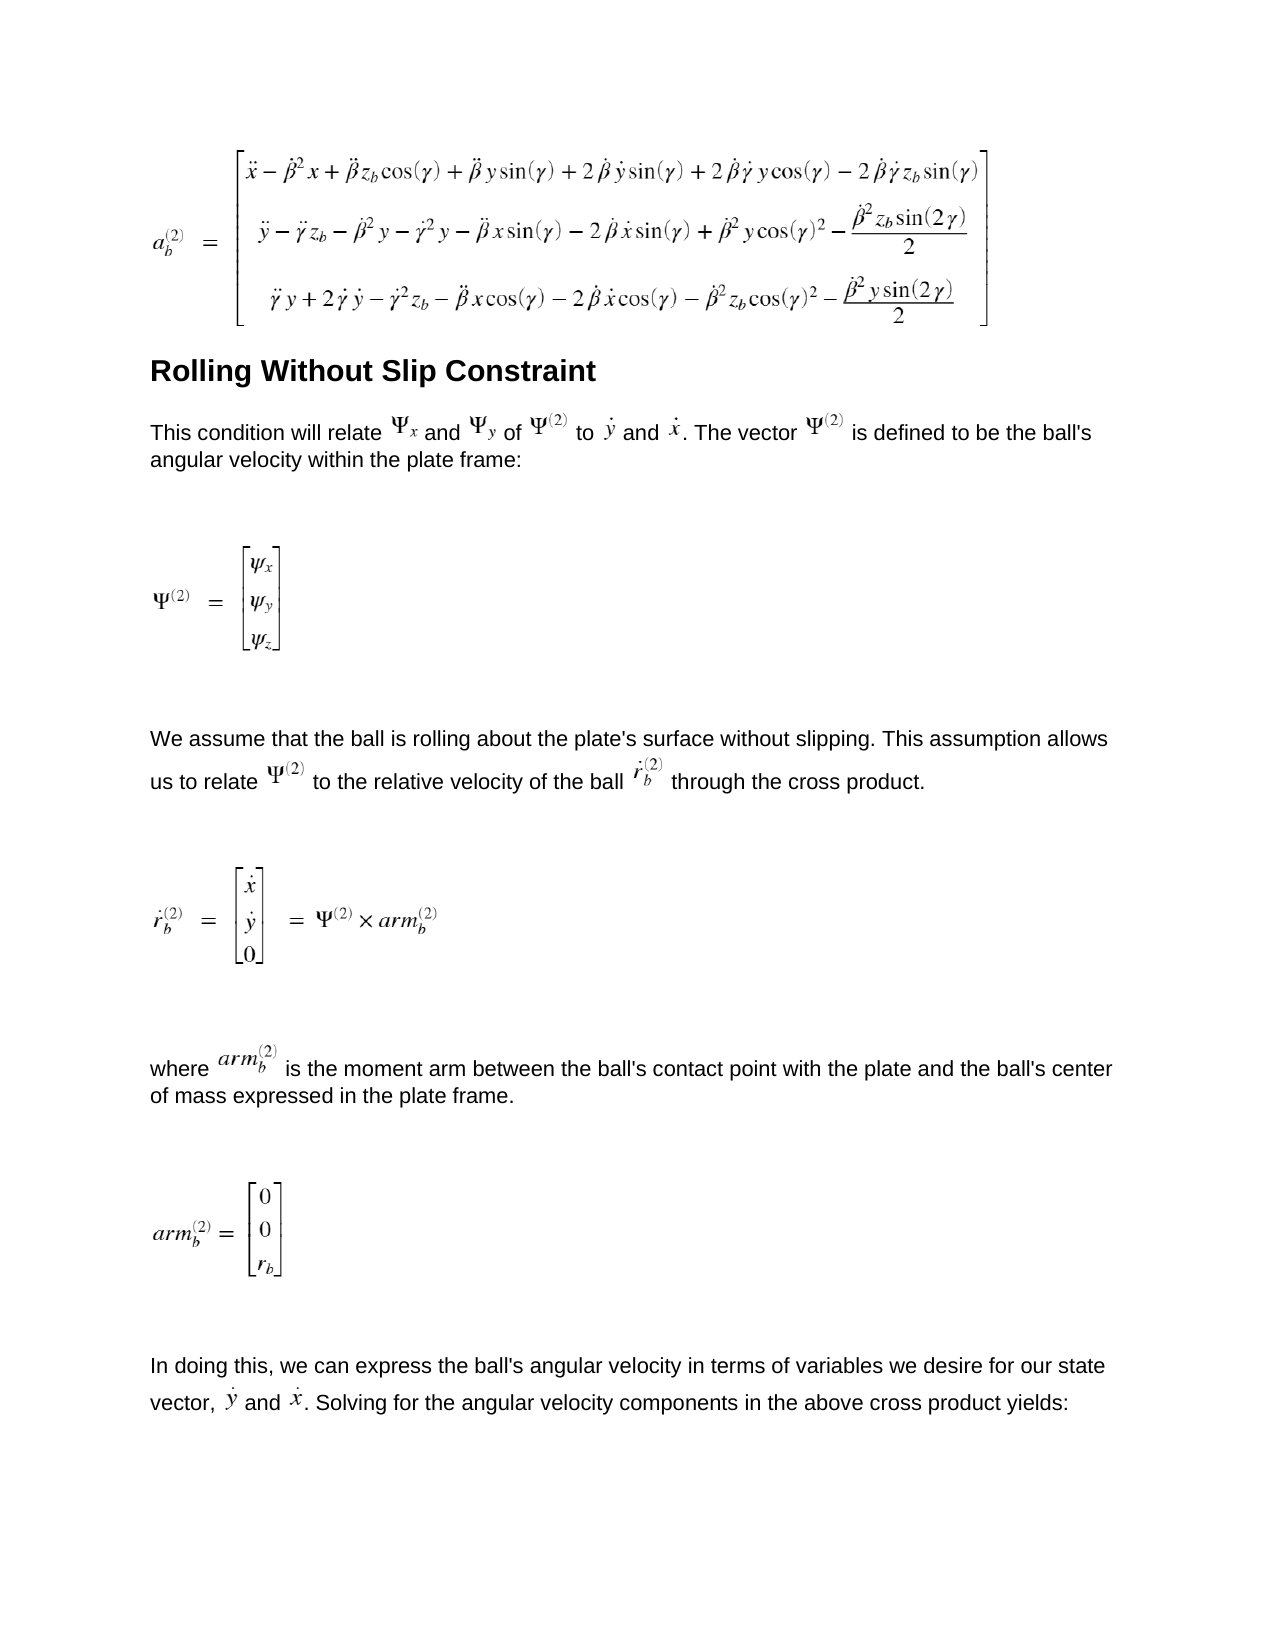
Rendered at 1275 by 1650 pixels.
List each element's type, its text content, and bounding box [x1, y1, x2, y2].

text This condition will relate and of to and . The vector is defined to be the ball's angular velocity within the plate frame: [150, 409, 1125, 472]
text We assume that the ball is rolling about the plate's surface without slipping. This assumption allows us to relate to the relative velocity of the ball through the cross product. [150, 726, 1125, 794]
picture [466, 411, 498, 441]
picture [221, 1380, 239, 1411]
picture [665, 410, 682, 441]
picture [264, 758, 307, 790]
picture [286, 1380, 304, 1411]
subtitle Rolling Without Slip Constraint [150, 353, 1125, 387]
text In doing this, we can express the ball's angular velocity in terms of variables we desire for our state vector, and . Solving for the angular velocity components in the above cross product yields: [150, 1353, 1125, 1415]
picture [150, 1181, 291, 1280]
picture [600, 410, 617, 441]
picture [803, 409, 846, 441]
picture [388, 411, 418, 441]
picture [150, 545, 290, 654]
picture [150, 866, 439, 968]
picture [527, 409, 570, 441]
picture [150, 150, 997, 329]
picture [630, 753, 666, 790]
text where is the moment arm between the ball's contact point with the plate and the ball's center of mass expressed in the plate frame. [150, 1041, 1125, 1108]
picture [215, 1040, 279, 1077]
